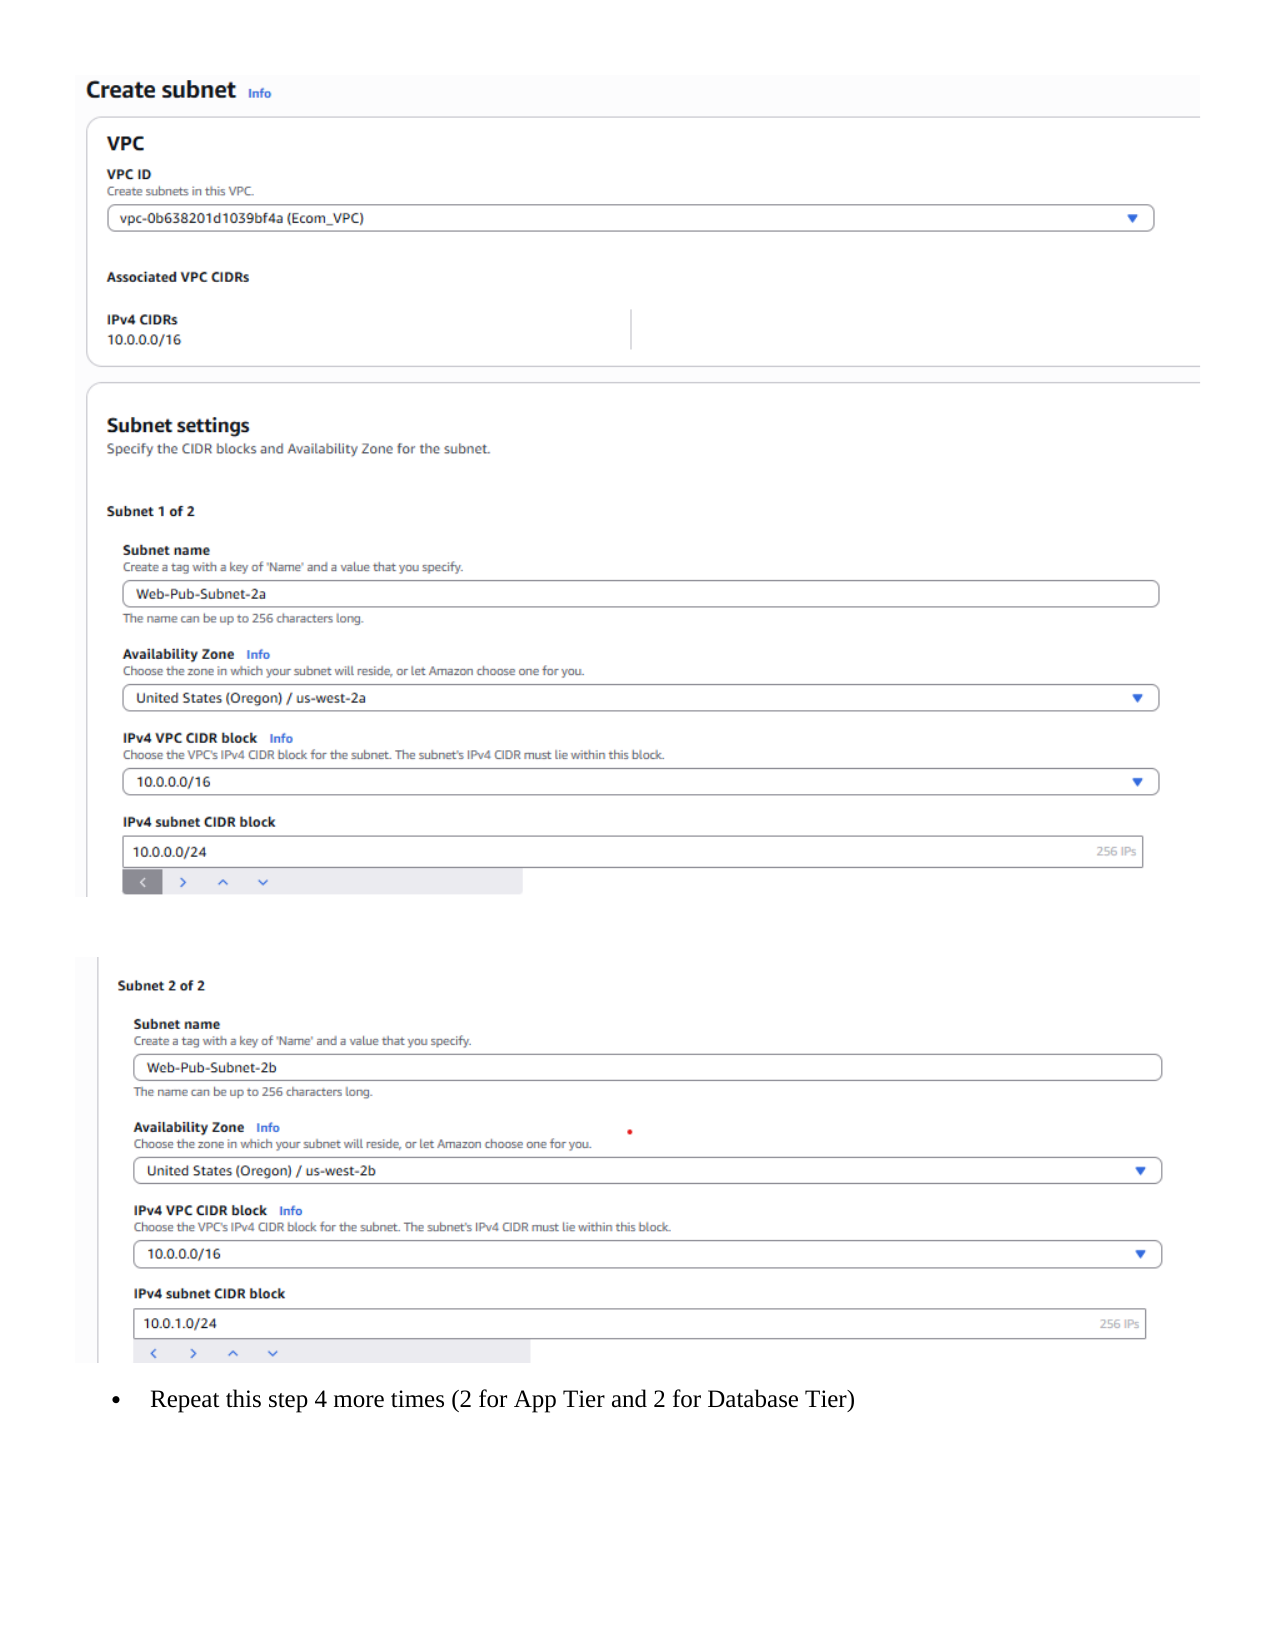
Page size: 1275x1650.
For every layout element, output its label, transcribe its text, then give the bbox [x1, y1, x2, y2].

picture [75, 957, 1200, 1363]
picture [75, 75, 1200, 897]
list Repeat this step 4 more times (2 for App Tier and 2 for Database Tier) [112, 1384, 1200, 1413]
